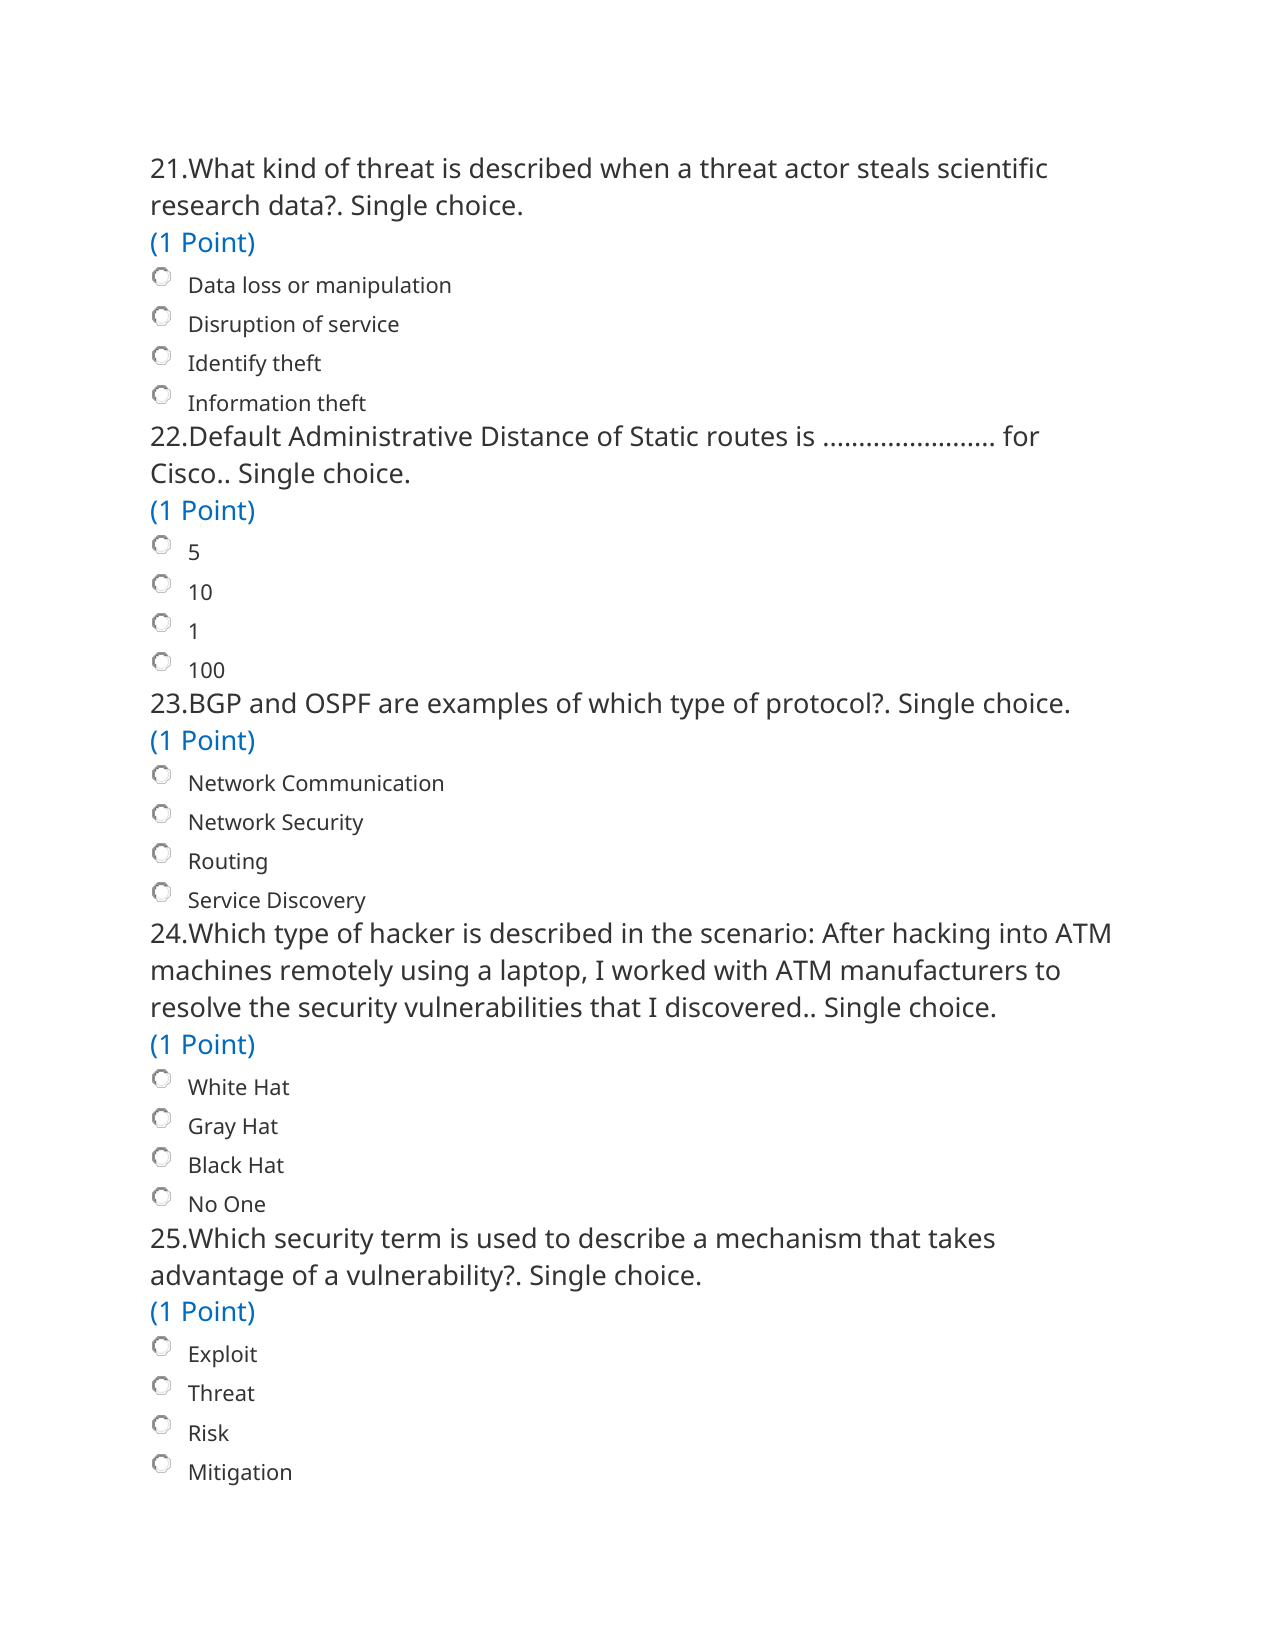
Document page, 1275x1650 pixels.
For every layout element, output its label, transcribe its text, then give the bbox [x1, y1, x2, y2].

text Information theft [150, 378, 1125, 417]
text Mitigation [150, 1447, 1125, 1486]
text Routing [150, 837, 1125, 876]
text Threat [150, 1369, 1125, 1408]
text 23.BGP and OSPF are examples of which type of protocol?. Single choice. [150, 684, 1125, 721]
text 25.Which security term is used to describe a mechanism that takes advantage of a vulnerability?. Single choice. [150, 1219, 1125, 1293]
text (1 Point) [150, 1026, 1125, 1062]
text Risk [150, 1408, 1125, 1447]
text White Hat [150, 1062, 1125, 1102]
text (1 Point) [150, 491, 1125, 528]
text Data loss or manipulation [150, 261, 1125, 300]
text 24.Which type of hacker is described in the scenario: After hacking into ATM machines remotely using a laptop, I worked with ATM manufacturers to resolve the security vulnerabilities that I discovered.. Single choice. [150, 915, 1125, 1026]
text Identify theft [150, 339, 1125, 378]
text 1 [150, 606, 1125, 645]
text Disruption of service [150, 300, 1125, 339]
text Network Communication [150, 758, 1125, 797]
text 100 [150, 645, 1125, 684]
text (1 Point) [150, 224, 1125, 261]
text 22.Default Administrative Distance of Static routes is ........................ for Cisco.. Single choice. [150, 417, 1125, 491]
text 21.What kind of threat is described when a threat actor steals scientific research data?. Single choice. [150, 150, 1125, 224]
text Service Discovery [150, 876, 1125, 915]
text Network Security [150, 797, 1125, 837]
text Exploit [150, 1330, 1125, 1369]
text (1 Point) [150, 721, 1125, 758]
text 10 [150, 567, 1125, 606]
text 5 [150, 528, 1125, 567]
text Black Hat [150, 1141, 1125, 1180]
text Gray Hat [150, 1102, 1125, 1141]
text No One [150, 1180, 1125, 1219]
text (1 Point) [150, 1293, 1125, 1330]
